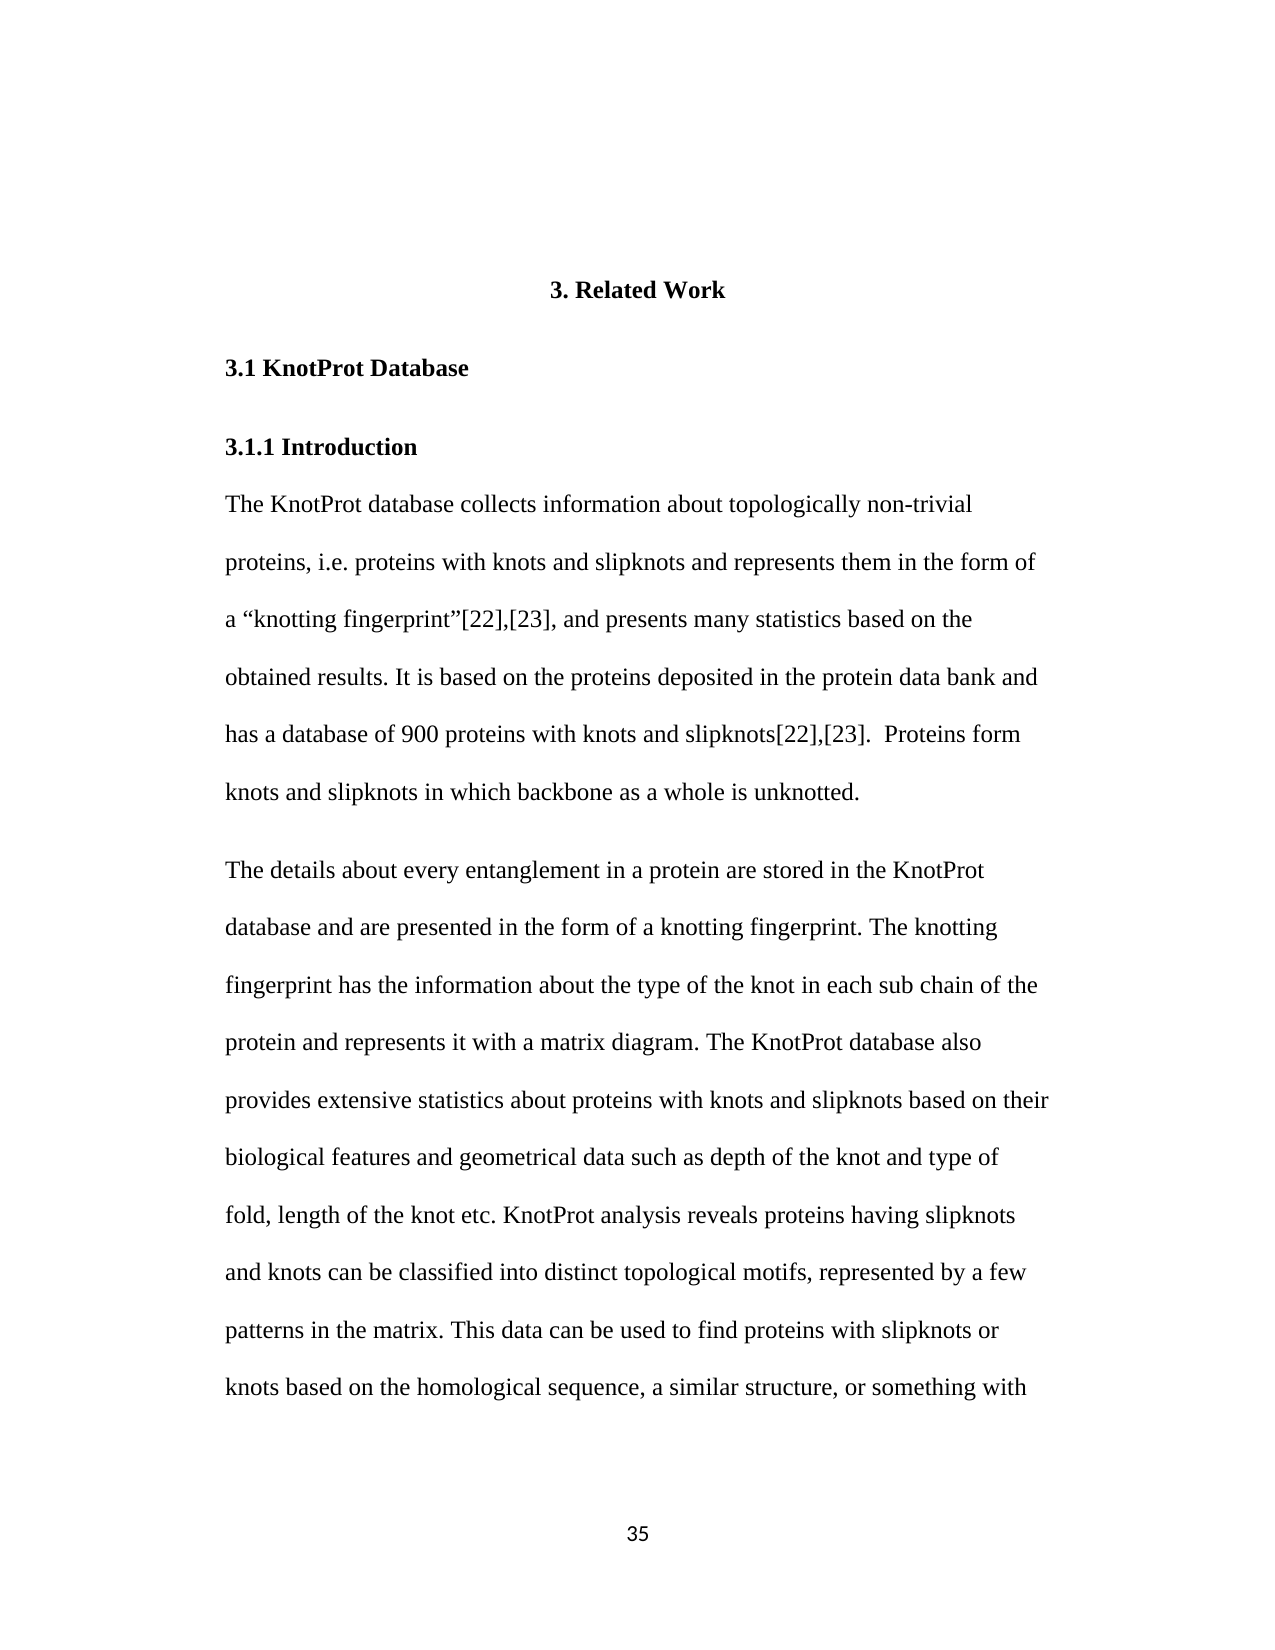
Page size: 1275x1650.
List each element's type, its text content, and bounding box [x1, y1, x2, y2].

subtitle 3.1.1 Introduction [225, 432, 1050, 460]
text The KnotProt database collects information about topologically non-trivial proteins, i.e. proteins with knots and slipknots and represents them in the form of a “knotting fingerprint”[22],[23], and presents many statistics based on the obtained results. It is based on the proteins deposited in the protein data bank and has a database of 900 proteins with knots and slipknots[22],[23]. Proteins form knots and slipknots in which backbone as a whole is unknotted. [225, 489, 1050, 805]
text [225, 855, 1050, 1401]
subtitle 3. Related Work [225, 275, 1050, 304]
subtitle 3.1 KnotProt Database [225, 353, 1050, 382]
